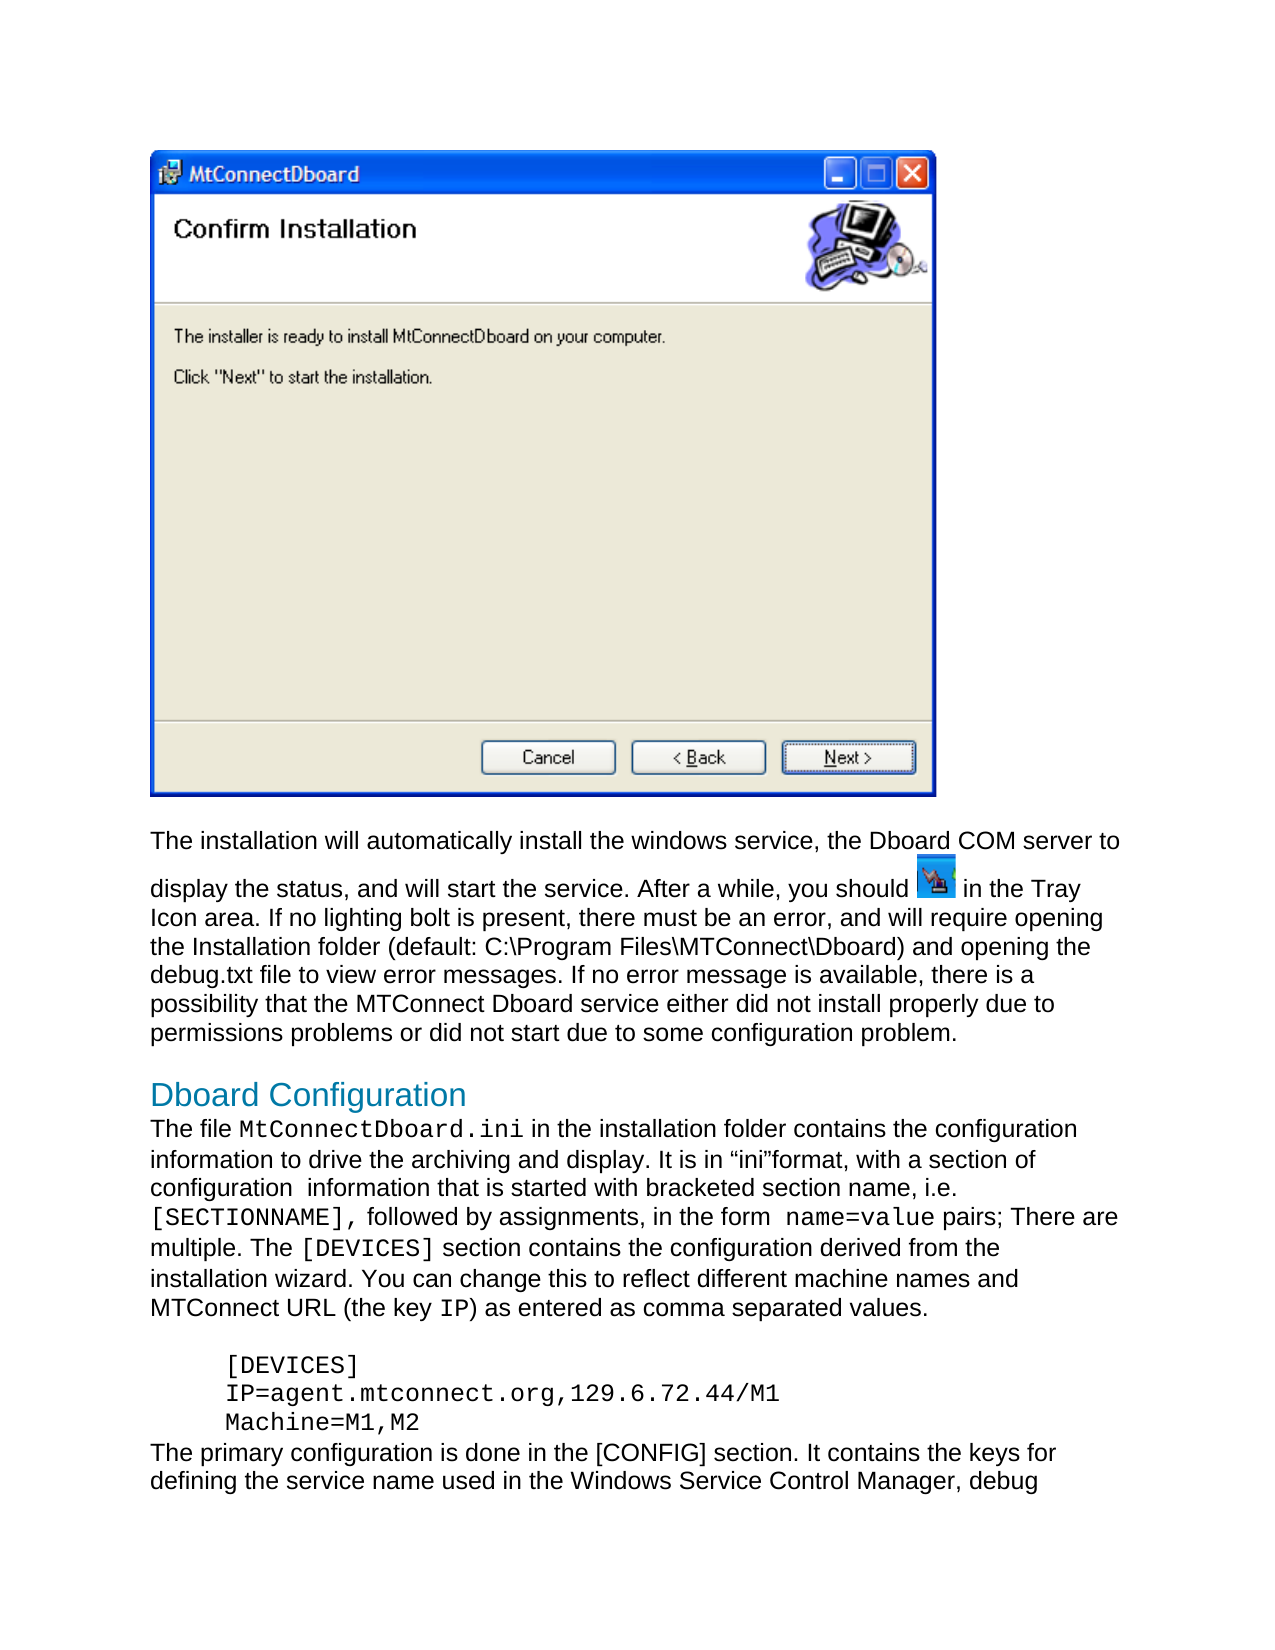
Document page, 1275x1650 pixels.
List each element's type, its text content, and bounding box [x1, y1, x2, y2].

text The installation will automatically install the windows service, the Dboard COM server to display the status, and will start the service. After a while, you should in the Tray Icon area. If no lighting bolt is present, there must be an error, and will require opening the Installation folder (default: C:\Program Files\MTConnect\Dboard) and opening the debug.txt file to view error messages. If no error message is available, there is a possibility that the MTConnect Dboard service either did not install properly due to permissions problems or did not start due to some configuration problem. [150, 826, 1125, 1047]
text [DEVICES] [225, 1352, 1125, 1381]
picture [917, 854, 956, 898]
picture [150, 150, 937, 797]
text IP=agent.mtconnect.org,129.6.72.44/M1 [225, 1381, 1125, 1409]
text The file MtConnectDboard.ini in the installation folder contains the configuration information to drive the archiving and display. It is in “ini”format, with a section of configuration information that is started with bracketed section name, i.e. [SECTIONNAME], followed by assignments, in the form name=value pairs; There are multiple. The [DEVICES] section contains the configuration derived from the installation wizard. You can change this to reflect different machine names and MTConnect URL (the key IP) as entered as comma separated values. [150, 1114, 1125, 1324]
subtitle Dboard Configuration [150, 1075, 1125, 1114]
text Machine=M1,M2 [225, 1409, 1125, 1437]
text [150, 1437, 1125, 1495]
